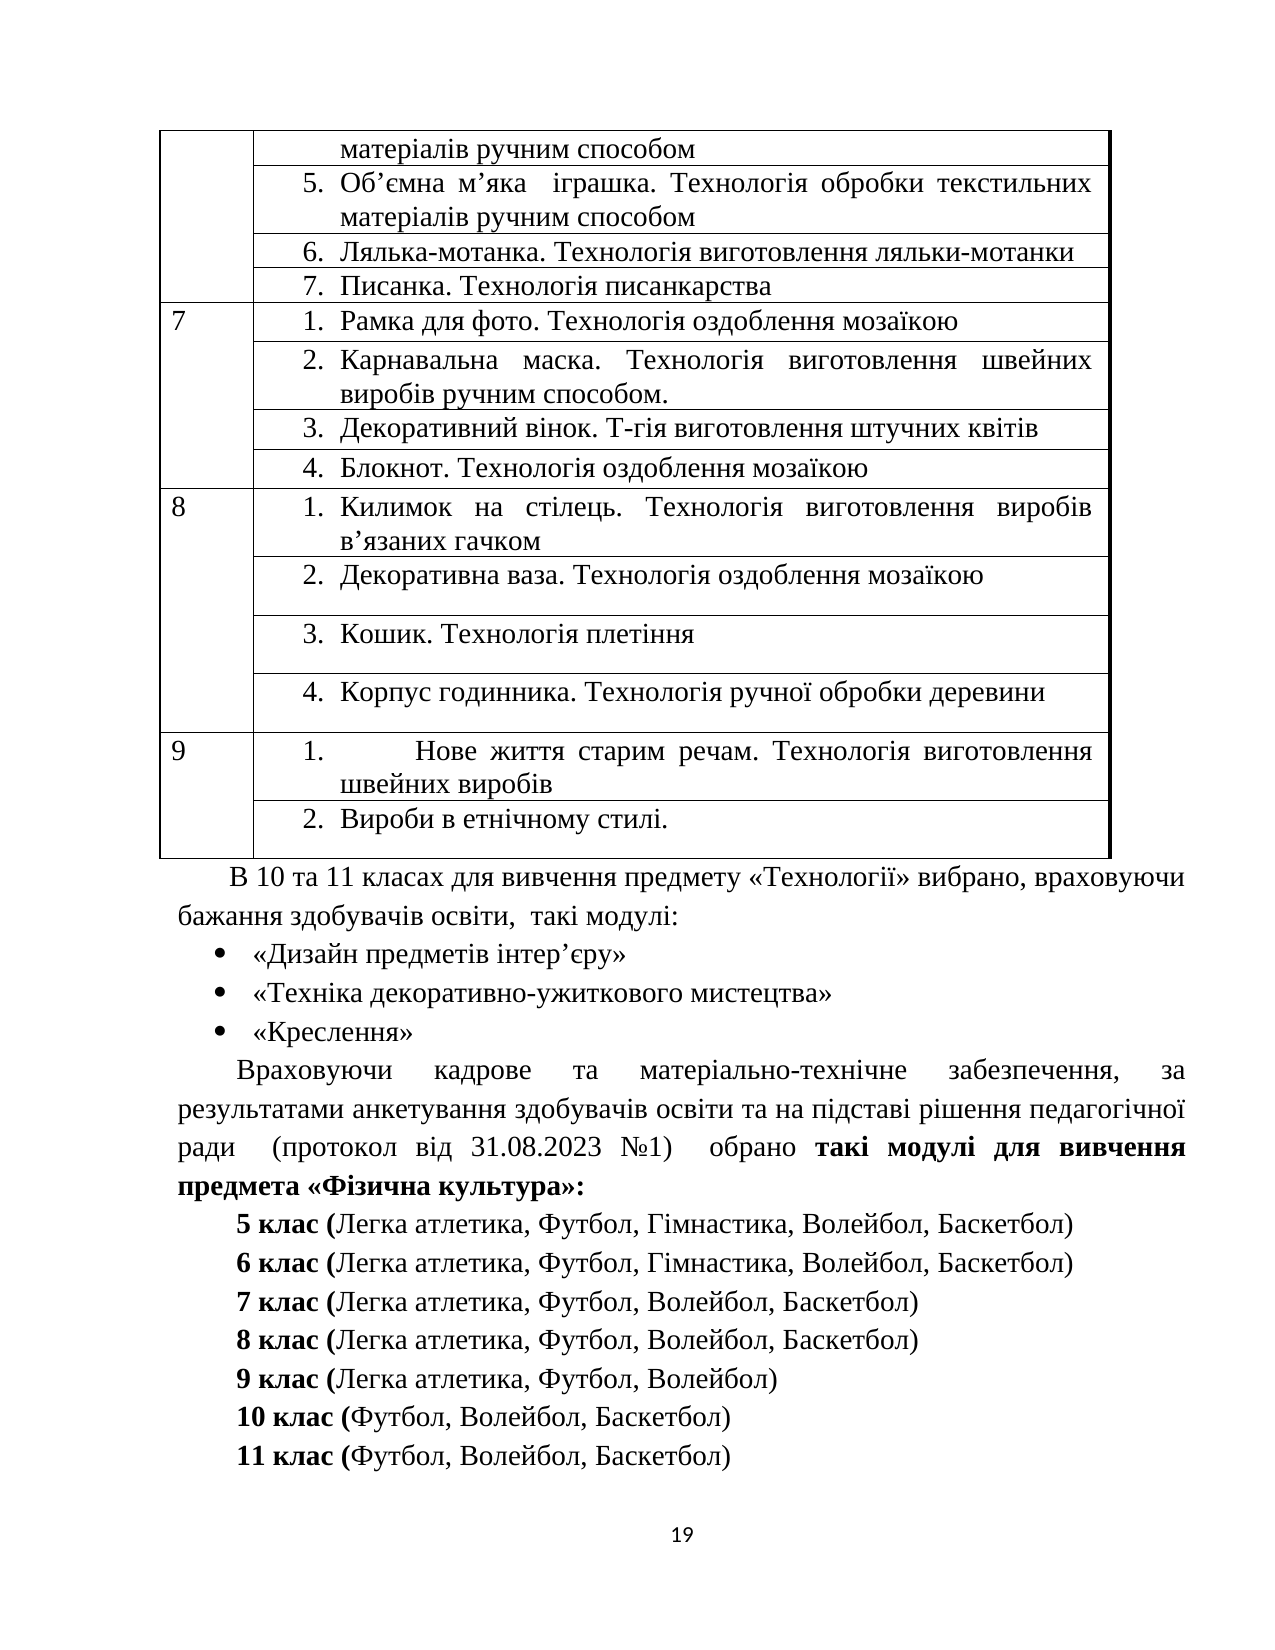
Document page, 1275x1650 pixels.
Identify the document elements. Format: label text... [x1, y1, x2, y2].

table_cell Вироби в етнічному стилі. [254, 801, 1108, 858]
text 6 клас (Легка атлетика, Футбол, Гімнастика, Волейбол, Баскетбол) [236, 1245, 1186, 1279]
table_cell Карнавальна маска. Технологія виготовлення швейних виробів ручним способом. [254, 342, 1108, 409]
text В 10 та 11 класах для вивчення предмету «Технології» вибрано, враховуючи бажання здобувачів освіти, такі модулі: [177, 859, 1186, 931]
text 7 клас (Легка атлетика, Футбол, Волейбол, Баскетбол) [236, 1284, 1186, 1317]
table_cell Писанка. Технологія писанкарства [254, 268, 1108, 302]
table_cell 9 [161, 733, 253, 858]
table_cell Декоративний вінок. Т-гія виготовлення штучних квітів [254, 410, 1108, 449]
table_cell 8 [161, 489, 253, 732]
text 9 клас (Легка атлетика, Футбол, Волейбол) [236, 1361, 1186, 1394]
text Враховуючи кадрове та матеріально-технічне забезпечення, за результатами анкетування здобувачів освіти та на підставі рішення педагогічної ради (протокол від 31.08.2023 №1) обрано такі модулі для вивчення предмета «Фізична культура»: [177, 1052, 1186, 1202]
table_cell Рамка для фото. Технологія оздоблення мозаїкою [254, 303, 1108, 341]
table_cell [254, 131, 1108, 164]
text 8 клас (Легка атлетика, Футбол, Волейбол, Баскетбол) [236, 1322, 1186, 1356]
table_cell Об’ємна м’яка іграшка. Технологія обробки текстильних матеріалів ручним способом [254, 166, 1108, 233]
table_cell Блокнот. Технологія оздоблення мозаїкою [254, 450, 1108, 488]
table_cell Нове життя старим речам. Технологія виготовлення швейних виробів [254, 733, 1108, 800]
table_cell Декоративна ваза. Технологія оздоблення мозаїкою [254, 557, 1108, 615]
table_cell Корпус годинника. Технологія ручної обробки деревини [254, 674, 1108, 732]
table_cell Килимок на стілець. Технологія виготовлення виробів в’язаних гачком [254, 489, 1108, 556]
table_cell 7 [161, 303, 253, 488]
text 11 клас (Футбол, Волейбол, Баскетбол) [236, 1438, 1186, 1471]
list «Креслення» [215, 1014, 1186, 1047]
text 10 клас (Футбол, Волейбол, Баскетбол) [236, 1399, 1186, 1433]
table_cell Кошик. Технологія плетіння [254, 616, 1108, 673]
text 5 клас (Легка атлетика, Футбол, Гімнастика, Волейбол, Баскетбол) [236, 1207, 1186, 1240]
list «Дизайн предметів інтер’єру» [215, 936, 1186, 970]
table_cell Лялька-мотанка. Технологія виготовлення ляльки-мотанки [254, 234, 1108, 267]
list «Техніка декоративно-ужиткового мистецтва» [215, 975, 1186, 1009]
